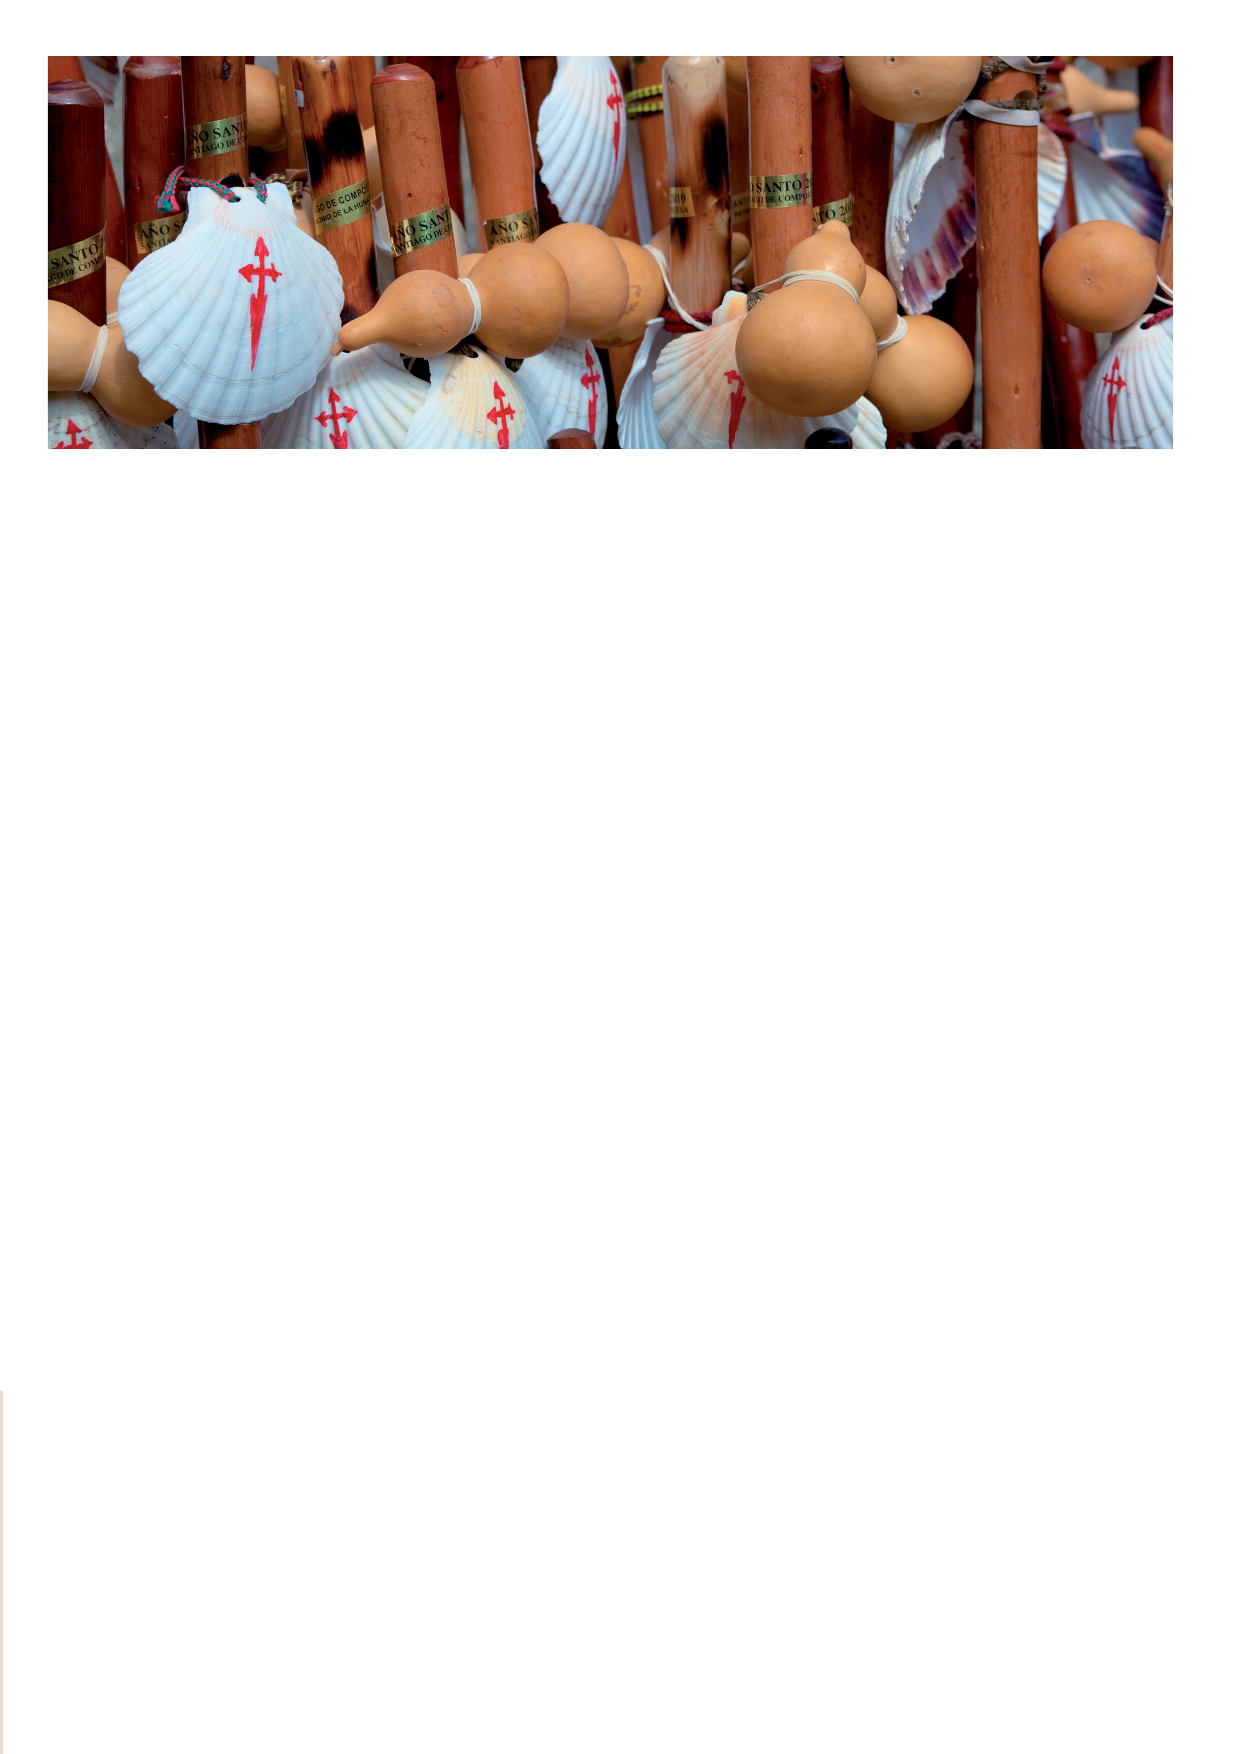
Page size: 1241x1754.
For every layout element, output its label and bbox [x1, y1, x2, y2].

picture [47, 56, 1173, 449]
